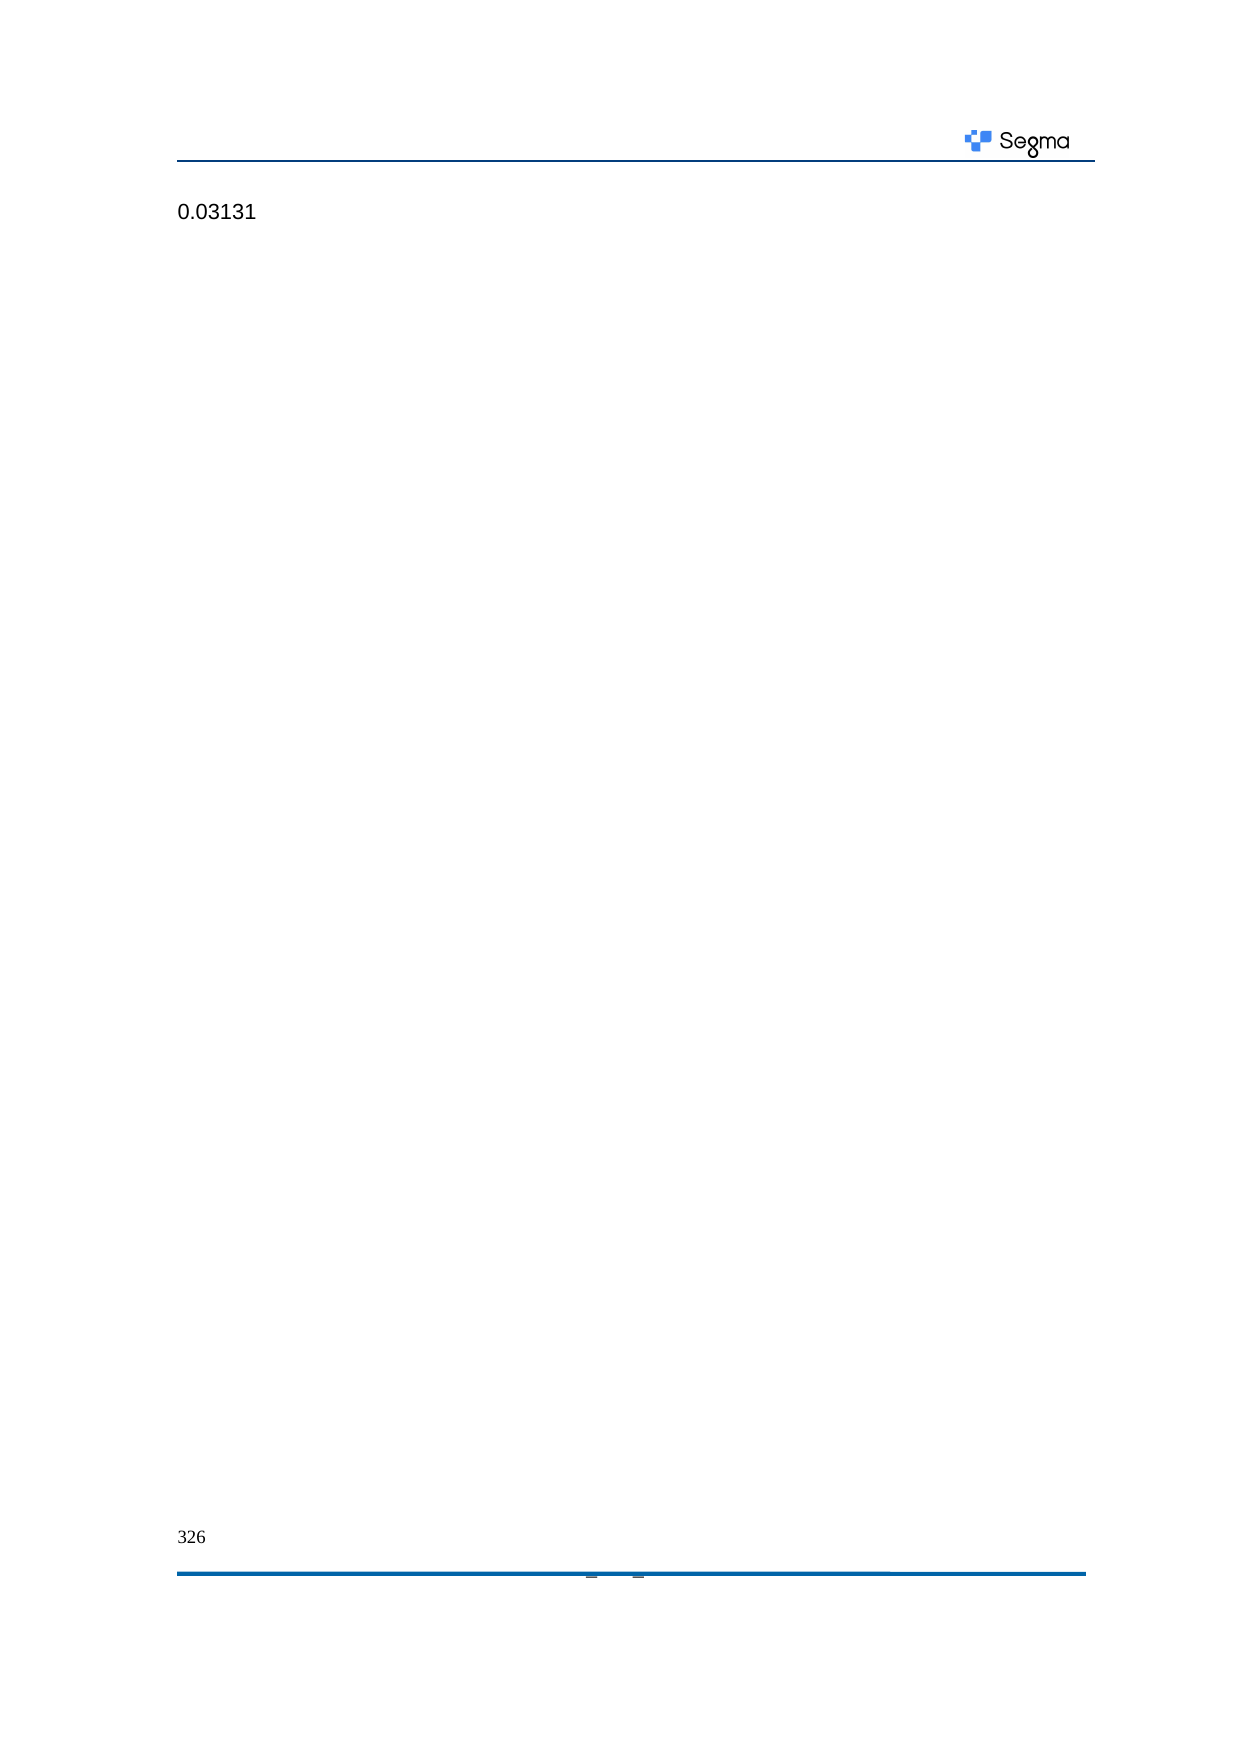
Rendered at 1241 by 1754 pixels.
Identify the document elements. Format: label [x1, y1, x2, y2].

picture [964, 130, 1069, 158]
